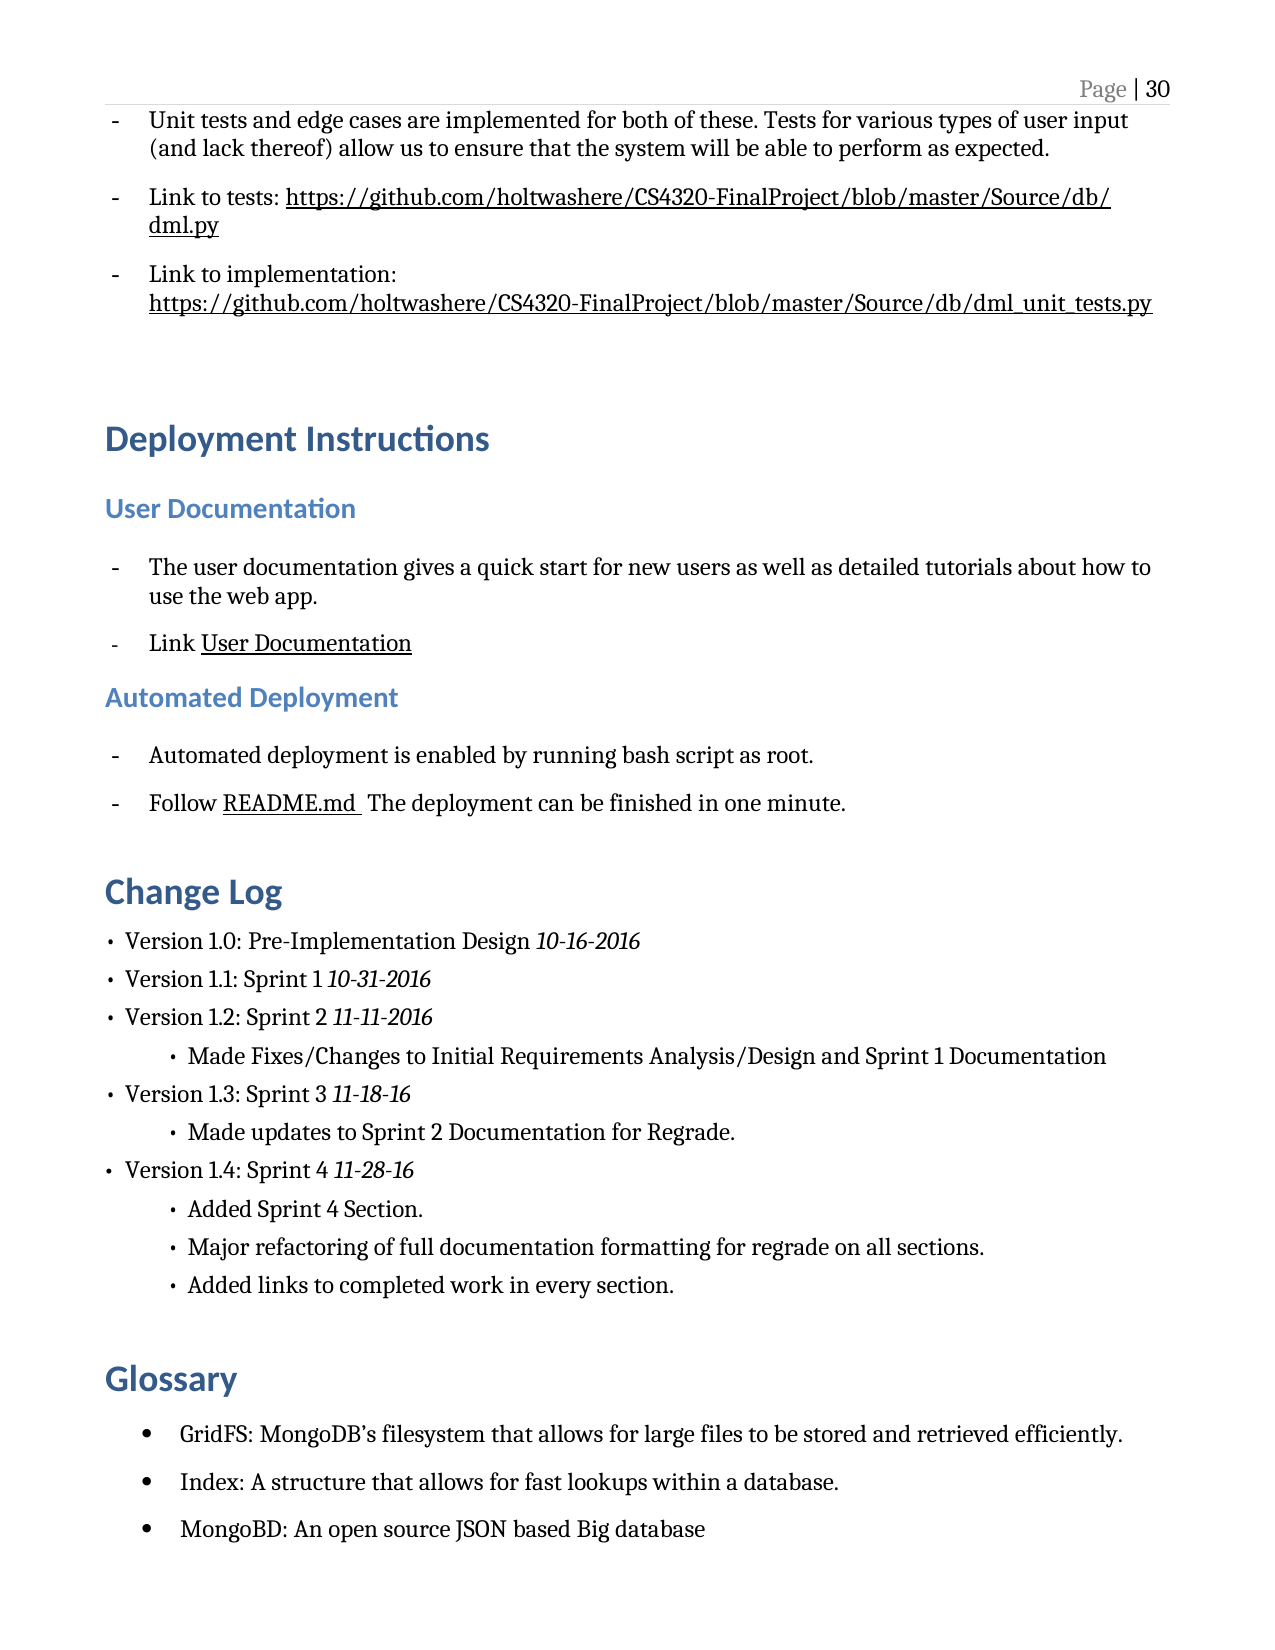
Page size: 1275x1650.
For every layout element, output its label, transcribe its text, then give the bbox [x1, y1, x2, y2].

list Unit tests and edge cases are implemented for both of these. Tests for various types of user input (and lack thereof) allow us to ensure that the system will be able to perform as expected. [111, 105, 1170, 163]
list Version 1.0: Pre-Implementation Design 10-16-2016 [105, 927, 1170, 956]
subtitle Automated Deployment [105, 679, 1170, 714]
list Automated deployment is enabled by running bash script as root. [111, 740, 1170, 770]
list Index: A structure that allows for fast lookups within a database. [142, 1467, 1170, 1496]
list The user documentation gives a quick start for new users as well as detailed tutorials about how to use the web app. [111, 552, 1170, 610]
list Major refactoring of full documentation formatting for regrade on all sections. [167, 1233, 1170, 1261]
list Added Sprint 4 Section. [167, 1194, 1170, 1223]
list Added links to completed work in every section. [167, 1271, 1170, 1300]
list MongoBD: An open source JSON based Big database [142, 1515, 1170, 1544]
list Version 1.4: Sprint 4 11-28-16 [105, 1156, 1170, 1185]
subtitle Deployment Instructions [105, 415, 1170, 461]
list Link to implementation: https://github.com/holtwashere/CS4320-FinalProject/blob/master/Source/db/dml_unit_tests.py [111, 259, 1170, 317]
list Follow README.md The deployment can be finished in one minute. [111, 788, 1170, 818]
subtitle Glossary [105, 1355, 1170, 1401]
list Link User Documentation [111, 629, 1170, 658]
list Version 1.3: Sprint 3 11-18-16 [105, 1080, 1170, 1108]
list GridFS: MongoDB’s filesystem that allows for large files to be stored and retrieved efficiently. [142, 1420, 1170, 1449]
list Version 1.2: Sprint 2 11-11-2016 [105, 1003, 1170, 1032]
list Link to tests: https://github.com/holtwashere/CS4320-FinalProject/blob/master/Source/db/dml.py [111, 182, 1170, 240]
subtitle Change Log [105, 868, 1170, 914]
subtitle User Documentation [105, 491, 1170, 526]
list Made updates to Sprint 2 Documentation for Regrade. [167, 1118, 1170, 1147]
list Version 1.1: Sprint 1 10-31-2016 [105, 965, 1170, 994]
list Made Fixes/Changes to Initial Requirements Analysis/Design and Sprint 1 Documentation [167, 1042, 1170, 1070]
